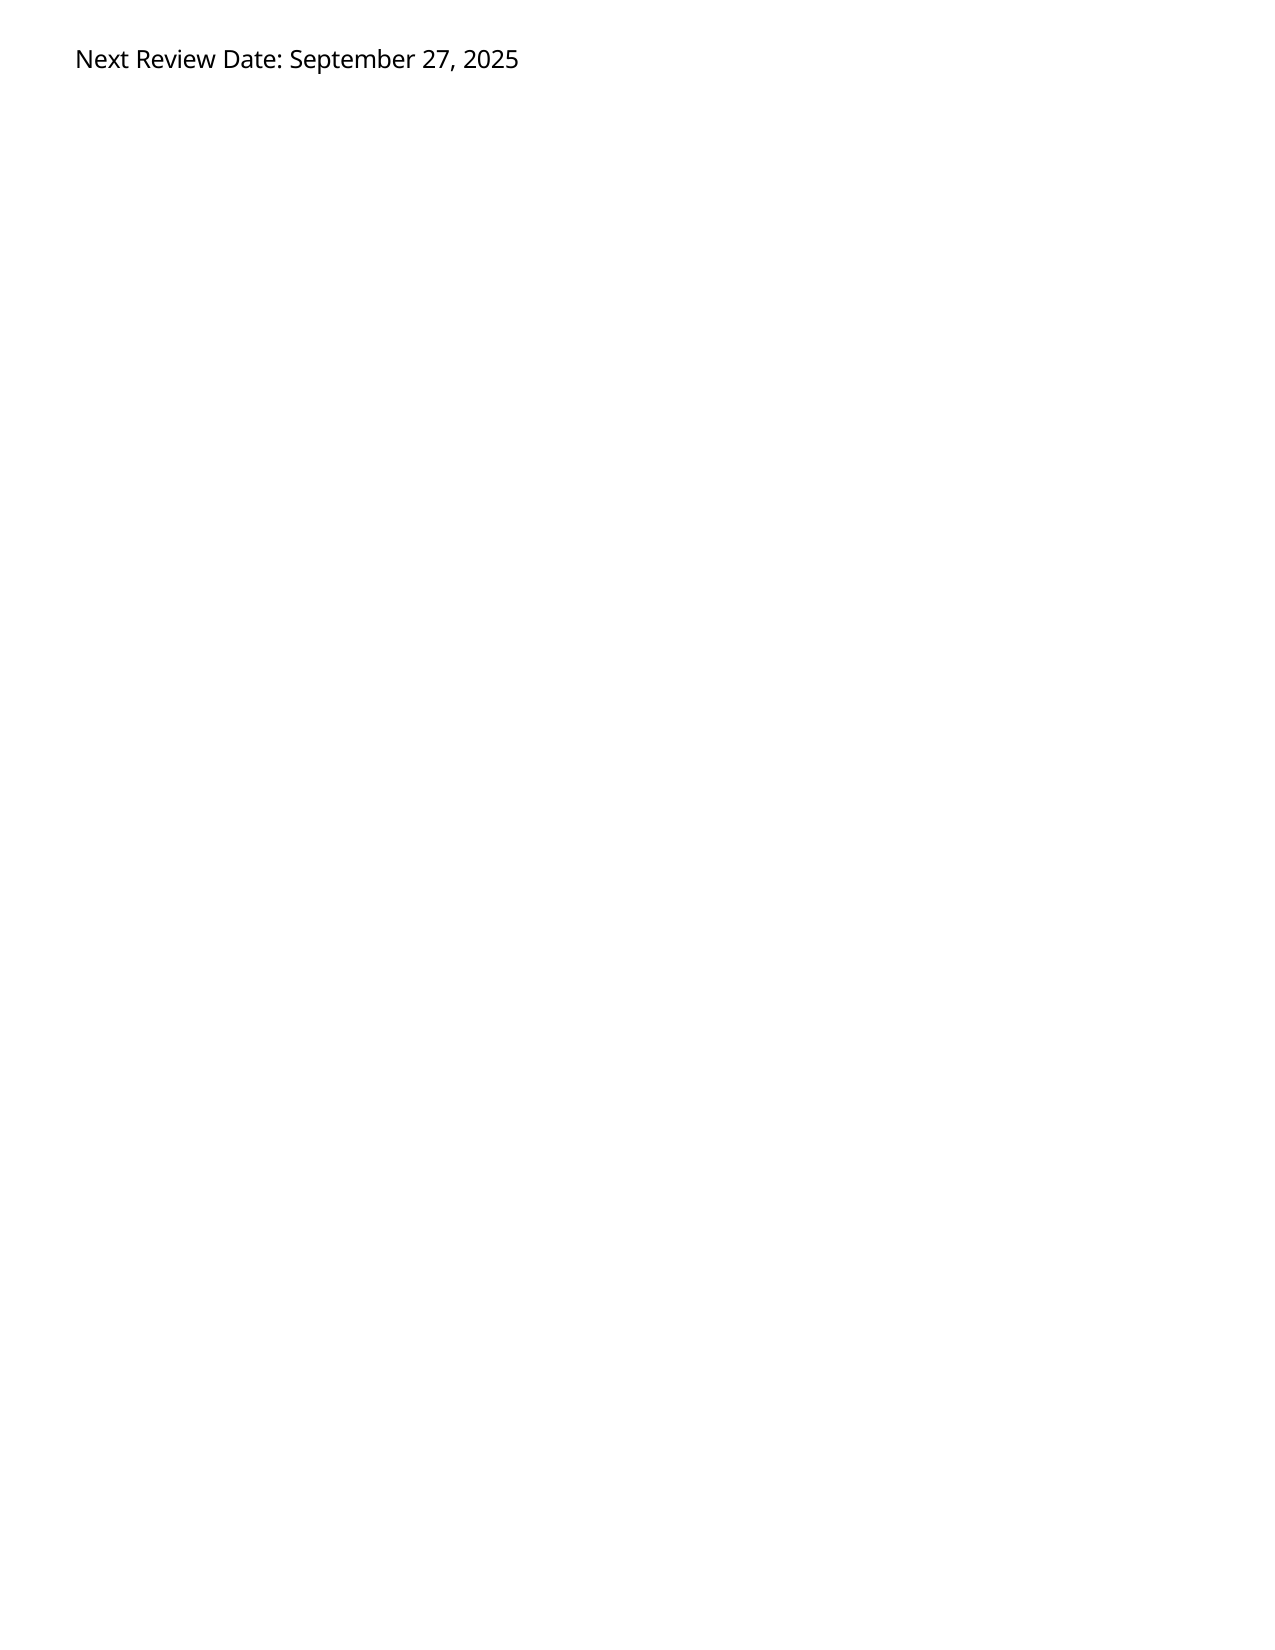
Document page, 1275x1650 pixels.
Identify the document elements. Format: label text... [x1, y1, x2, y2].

text Next Review Date: September 27, 2025 [75, 42, 1200, 76]
